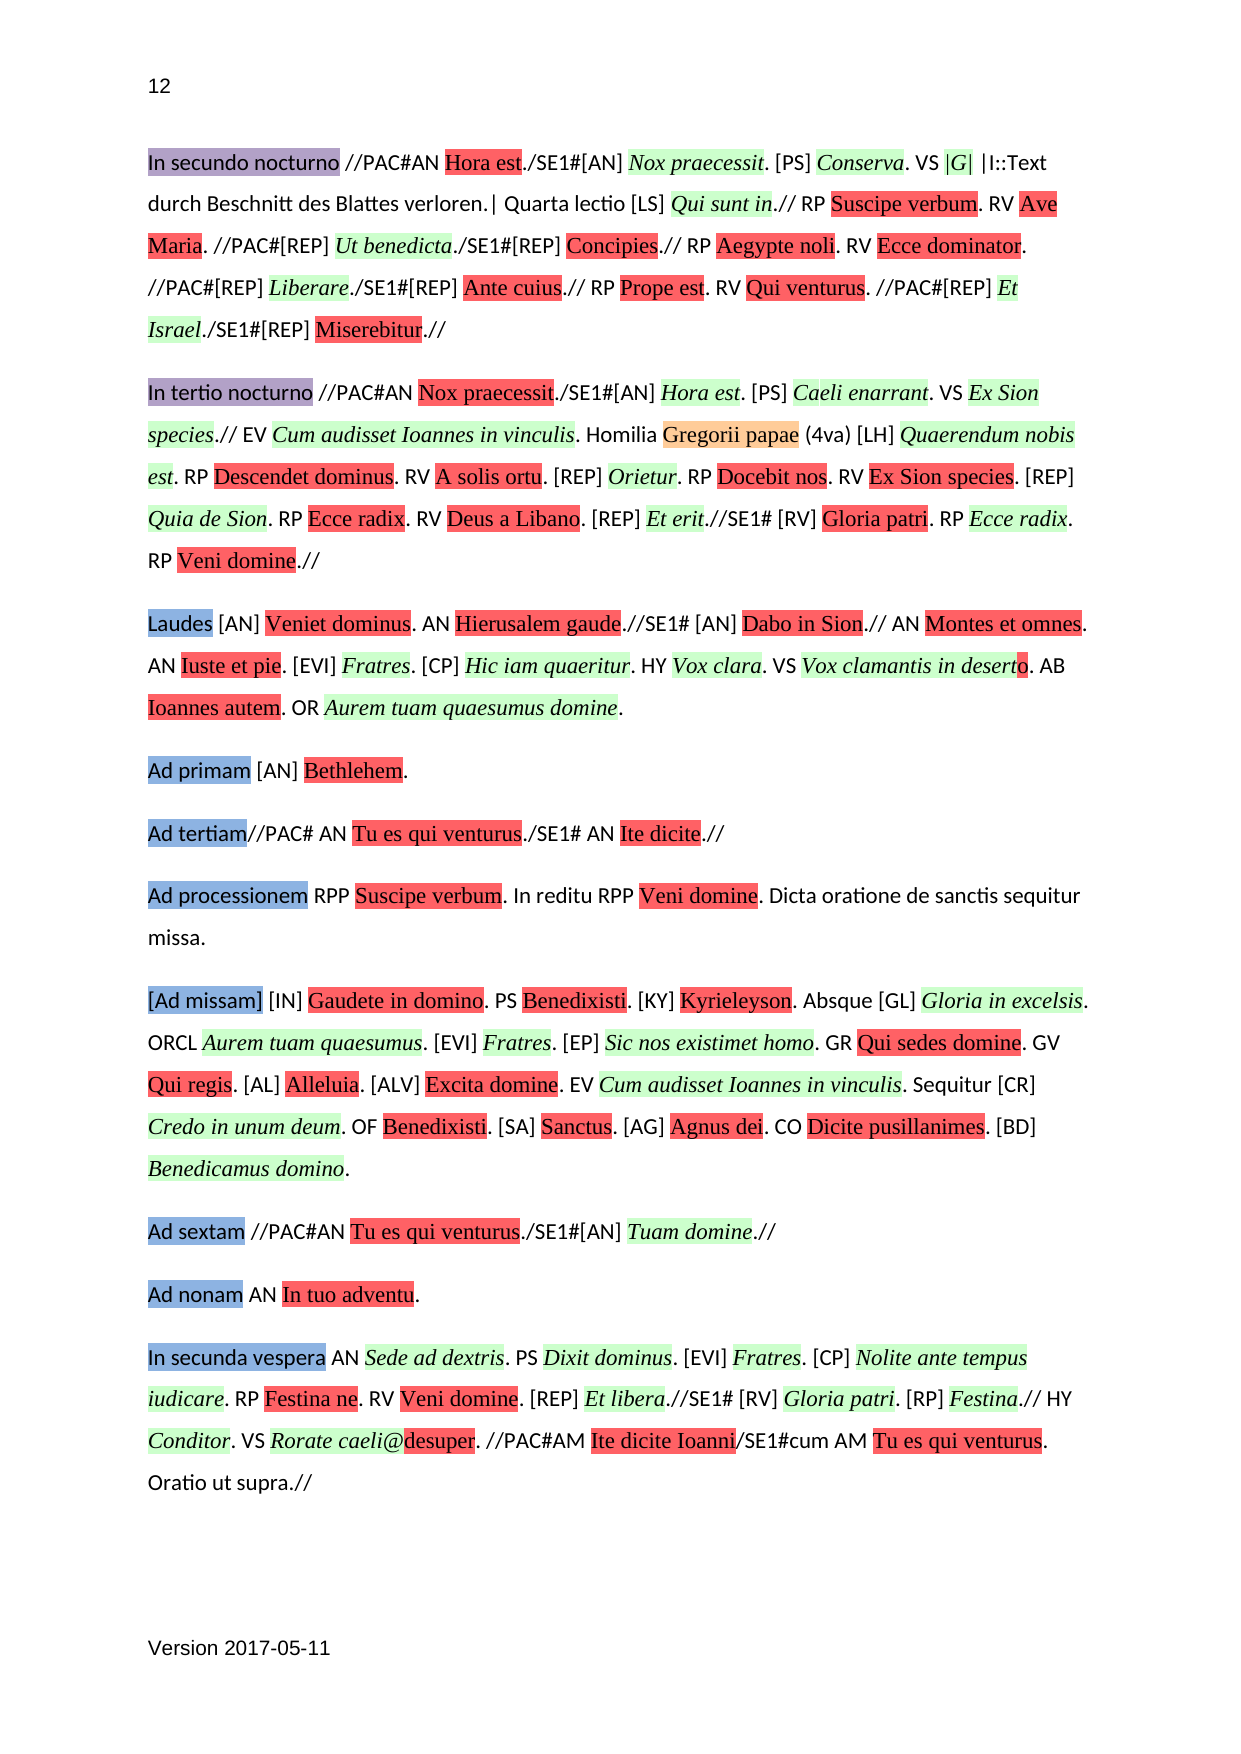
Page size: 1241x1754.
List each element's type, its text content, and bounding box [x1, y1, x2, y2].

text Ad nonam AN In tuo adventu. [243, 1280, 1093, 1308]
text Ad primam [AN] Bethlehem. [251, 756, 1093, 784]
text Ad tertiam//PAC# AN Tu es qui venturus./SE1# AN Ite dicite.// [247, 819, 1093, 847]
text [Ad missam] [IN] Gaudete in domino. PS Benedixisti. [KY] Kyrieleyson. Absque [GL] Gloria in excelsis. ORCL Aurem tuam quaesumus. [EVI] Fratres. [EP] Sic nos existimet homo. GR Qui sedes domine. GV Qui regis. [AL] Alleluia. [ALV] Excita domine. EV Cum audisset Ioannes in vinculis. Sequitur [CR] Credo in unum deum. OF Benedixisti. [SA] Sanctus. [AG] Agnus dei. CO Dicite pusillanimes. [BD] Benedicamus domino. [148, 986, 1093, 1182]
text In secundo nocturno //PAC#AN Hora est./SE1#[AN] Nox praecessit. [PS] Conserva. VS |G| |I::Text durch Beschnitt des Blattes verloren.| Quarta lectio [LS] Qui sunt in.// RP Suscipe verbum. RV Ave Maria. //PAC#[REP] Ut benedicta./SE1#[REP] Concipies.// RP Aegypte noli. RV Ecce dominator. //PAC#[REP] Liberare./SE1#[REP] Ante cuius.// RP Prope est. RV Qui venturus. //PAC#[REP] Et Israel./SE1#[REP] Miserebitur.// [148, 148, 1093, 343]
text Laudes [AN] Veniet dominus. AN Hierusalem gaude.//SE1# [AN] Dabo in Sion.// AN Montes et omnes. AN Iuste et pie. [EVI] Fratres. [CP] Hic iam quaeritur. HY Vox clara. VS Vox clamantis in deserto. AB Ioannes autem. OR Aurem tuam quaesumus domine. [148, 609, 1093, 721]
text In secunda vespera AN Sede ad dextris. PS Dixit dominus. [EVI] Fratres. [CP] Nolite ante tempus iudicare. RP Festina ne. RV Veni domine. [REP] Et libera.//SE1# [RV] Gloria patri. [RP] Festina.// HY Conditor. VS Rorate caeli@desuper. //PAC#AM Ite dicite Ioanni/SE1#cum AM Tu es qui venturus. Oratio ut supra.// [148, 1343, 1093, 1497]
text Ad processionem RPP Suscipe verbum. In reditu RPP Veni domine. Dicta oratione de sanctis sequitur missa. [148, 881, 1093, 951]
text In tertio nocturno //PAC#AN Nox praecessit./SE1#[AN] Hora est. [PS] Caeli enarrant. VS Ex Sion species.// EV Cum audisset Ioannes in vinculis. Homilia Gregorii papae (4va) [LH] Quaerendum nobis est. RP Descendet dominus. RV A solis ortu. [REP] Orietur. RP Docebit nos. RV Ex Sion species. [REP] Quia de Sion. RP Ecce radix. RV Deus a Libano. [REP] Et erit.//SE1# [RV] Gloria patri. RP Ecce radix. RP Veni domine.// [148, 378, 1093, 574]
text Ad sextam //PAC#AN Tu es qui venturus./SE1#[AN] Tuam domine.// [245, 1217, 1093, 1245]
